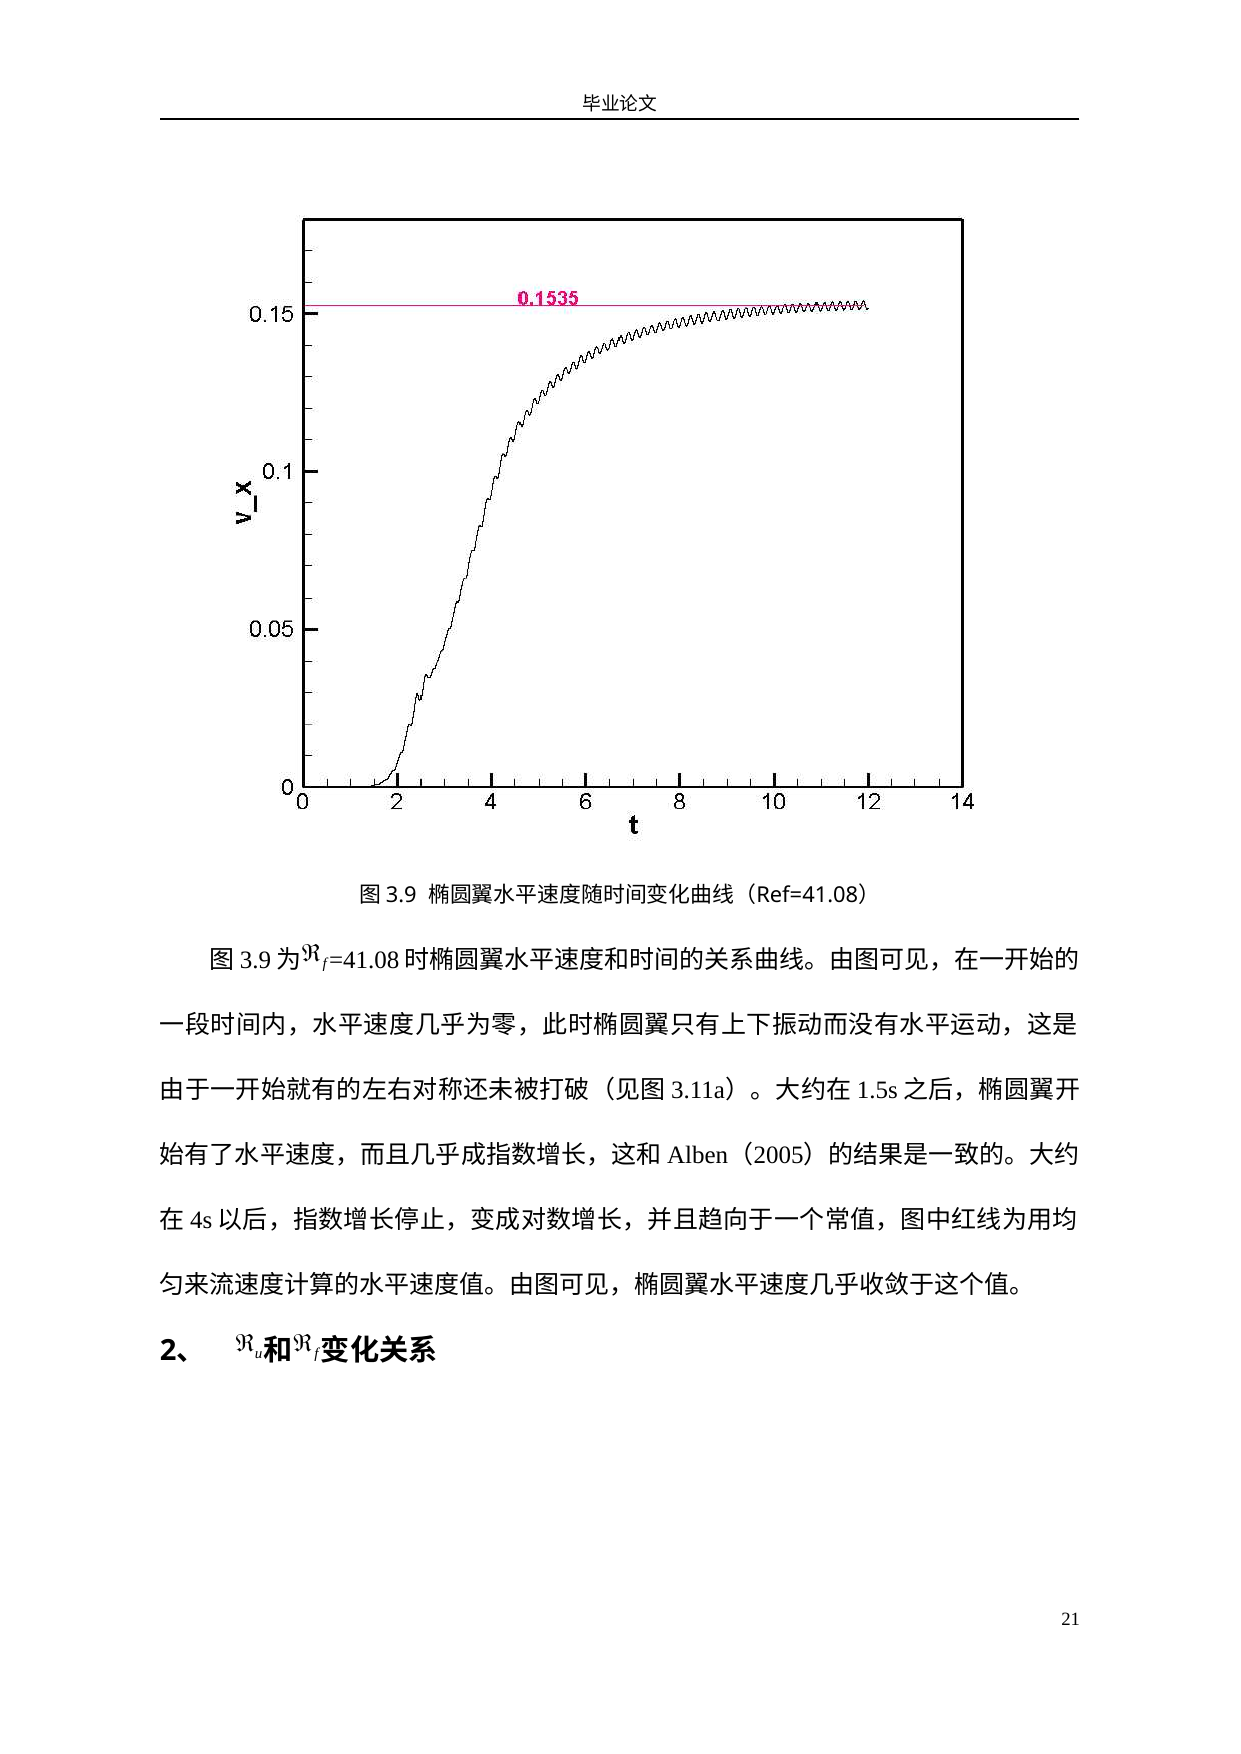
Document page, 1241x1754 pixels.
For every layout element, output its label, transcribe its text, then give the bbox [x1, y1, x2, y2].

text 图3.9 椭圆翼水平速度随时间变化曲线（Ref=41.08） [159, 877, 1079, 909]
text 图3.9为=41.08时椭圆翼水平速度和时间的关系曲线。由图可见，在一开始的一段时间内，水平速度几乎为零，此时椭圆翼只有上下振动而没有水平运动，这是由于一开始就有的左右对称还未被打破（见图3.11a）。大约在1.5s之后，椭圆翼开始有了水平速度，而且几乎成指数增长，这和Alben（2005）的结果是一致的。大约在4s以后，指数增长停止，变成对数增长，并且趋向于一个常值，图中红线为用均匀来流速度计算的水平速度值。由图可见，椭圆翼水平速度几乎收敛于这个值。 [159, 925, 1079, 1315]
list 和变化关系 [159, 1315, 1079, 1380]
picture [223, 162, 1016, 850]
